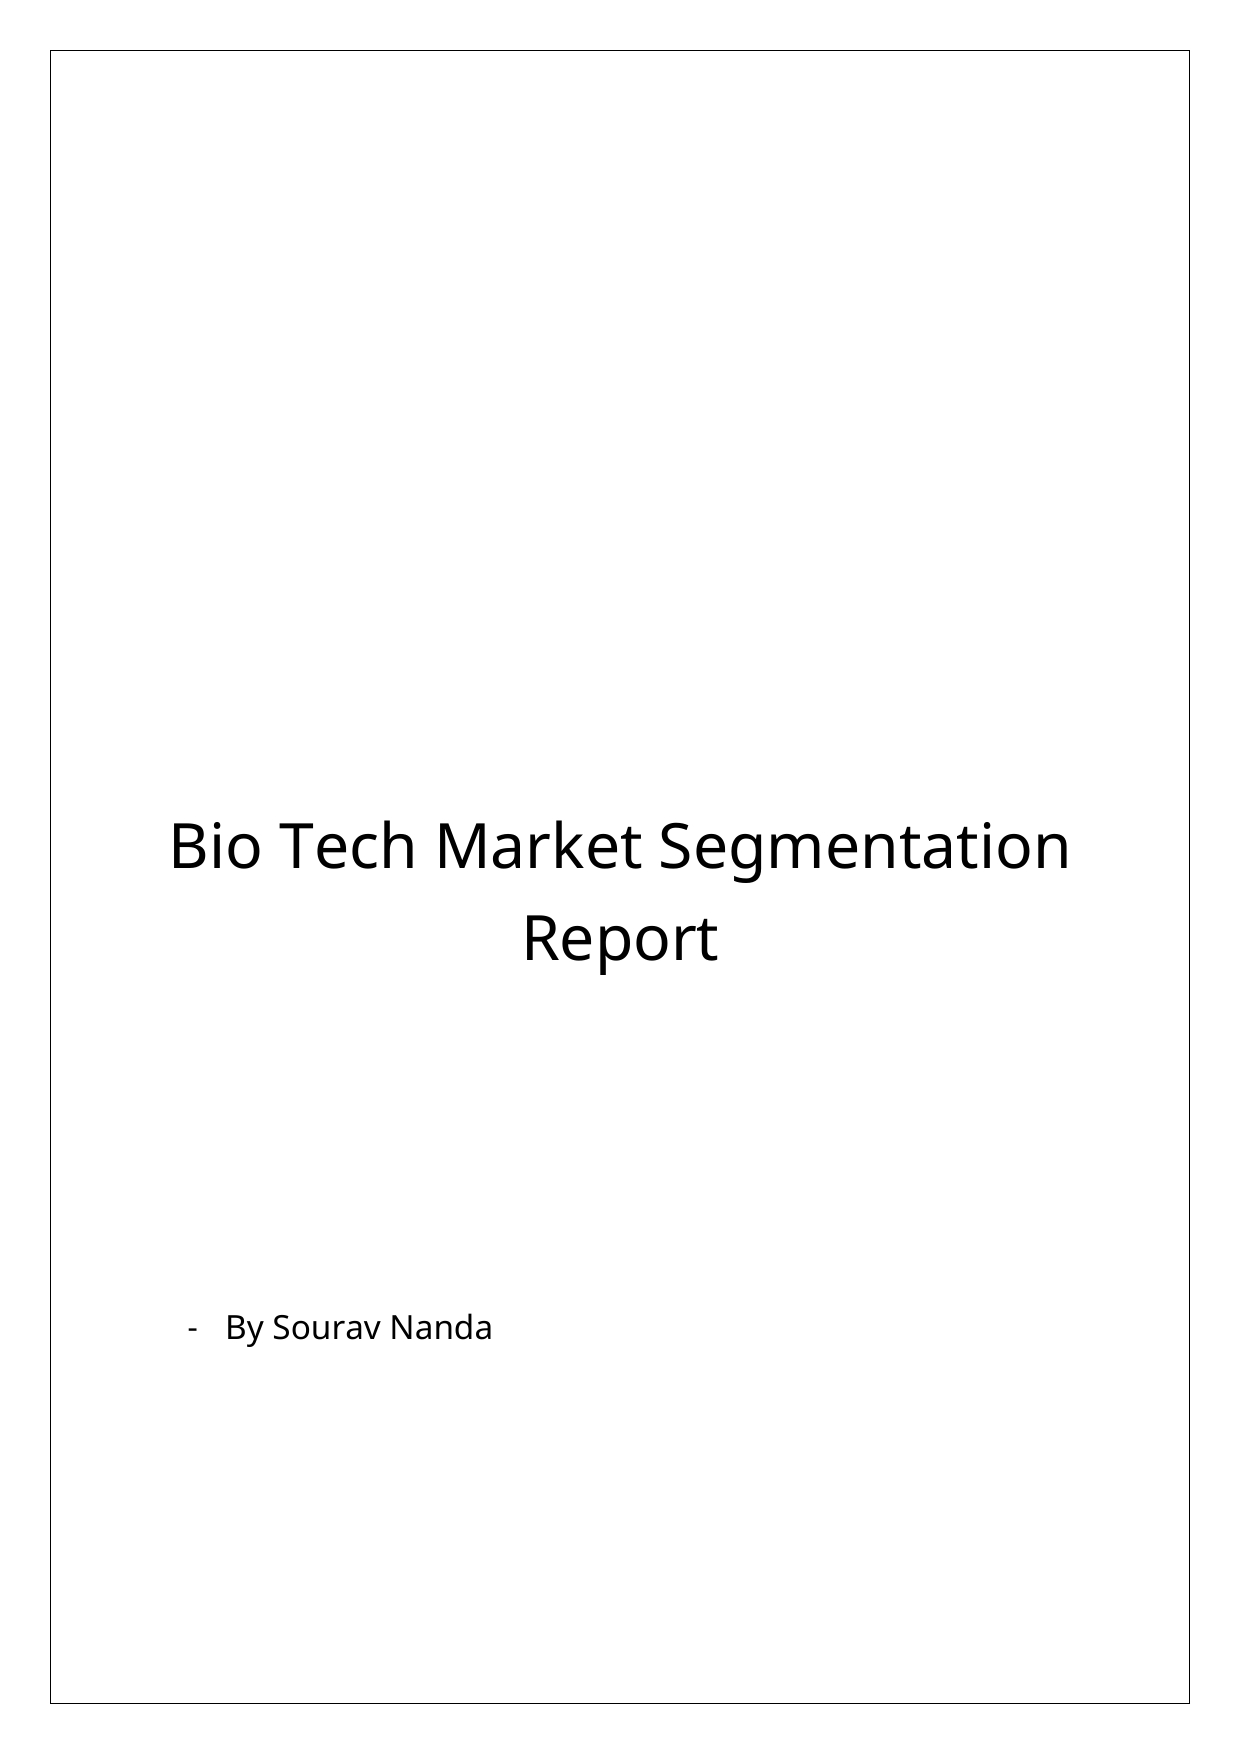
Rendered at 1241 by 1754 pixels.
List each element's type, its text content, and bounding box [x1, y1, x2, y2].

text Bio Tech Market Segmentation Report [150, 801, 1090, 978]
list By Sourav Nanda [187, 1304, 1090, 1349]
